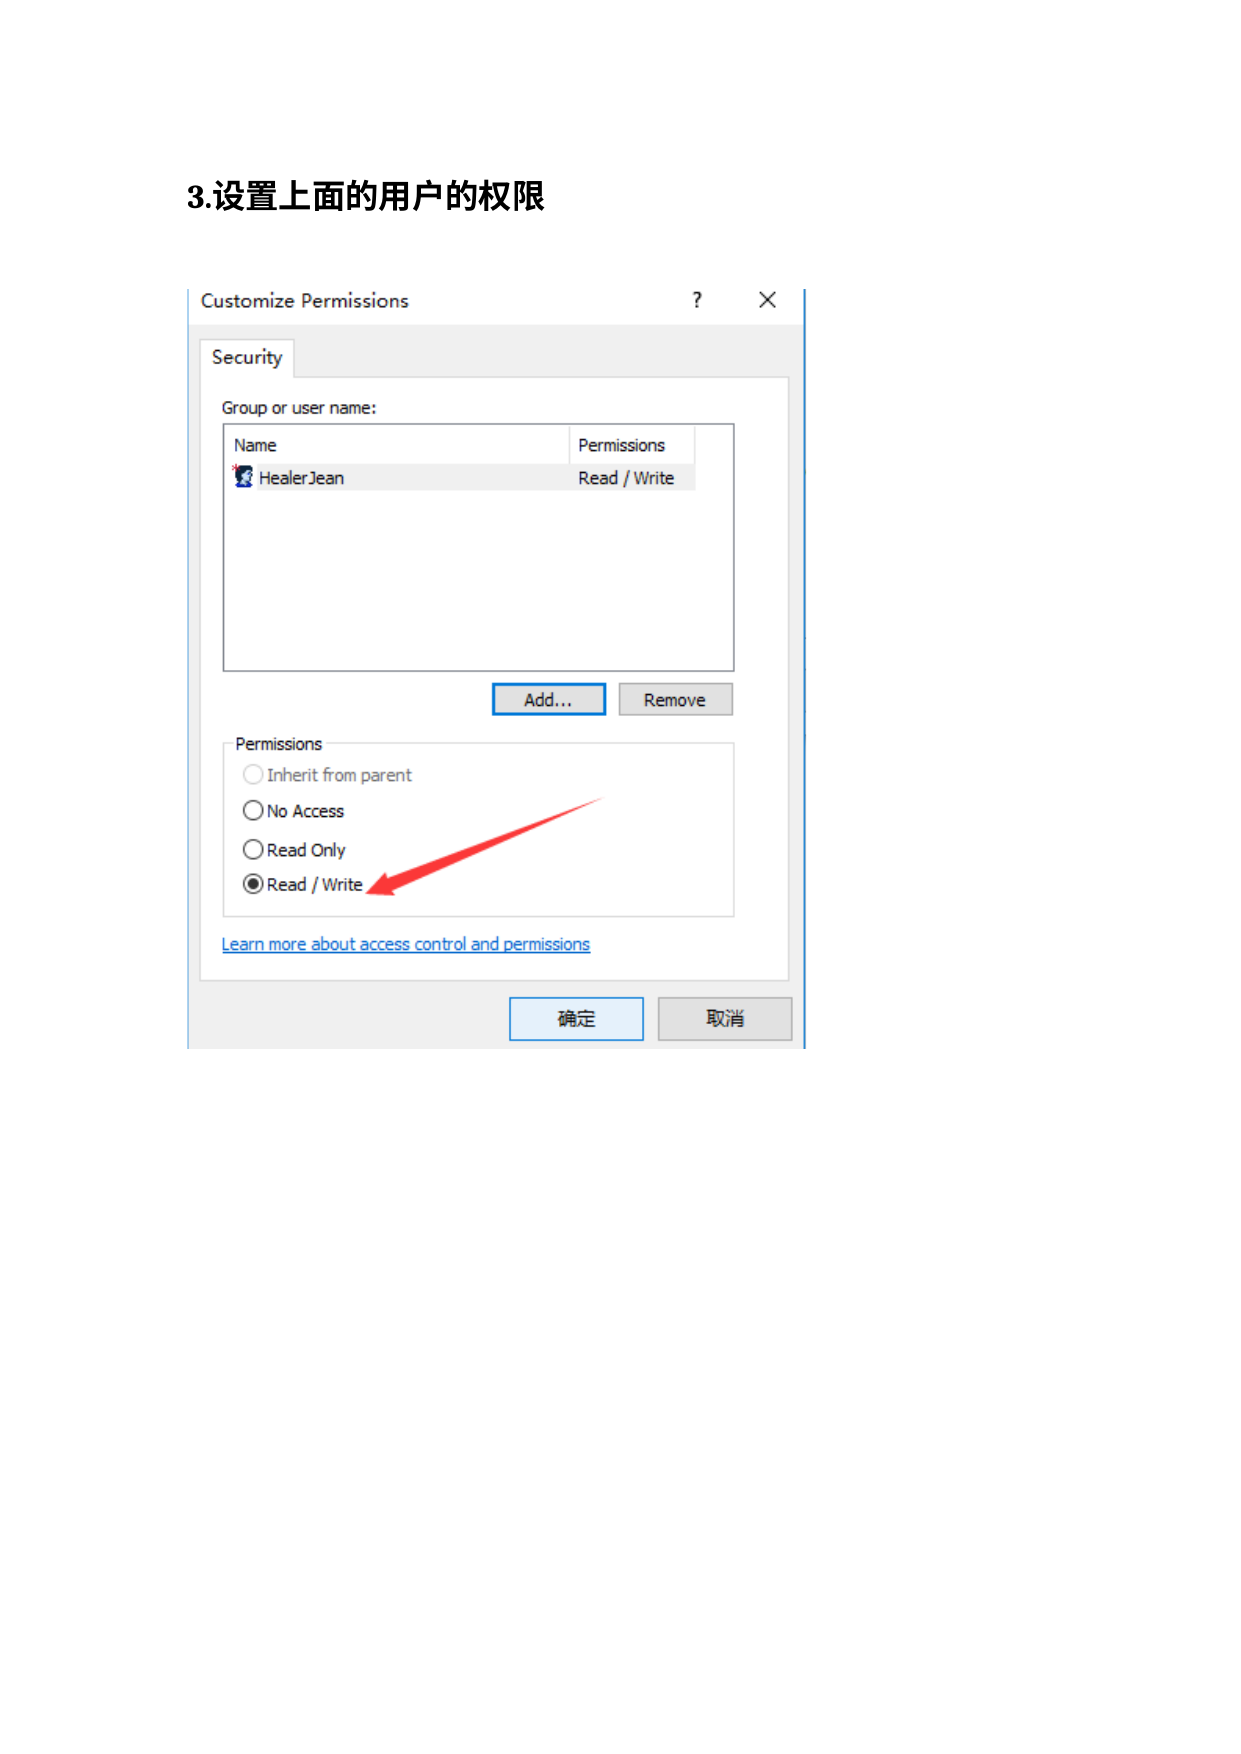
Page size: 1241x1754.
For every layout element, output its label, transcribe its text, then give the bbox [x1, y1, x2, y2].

picture [187, 289, 807, 1049]
subtitle 3.设置上面的用户的权限 [187, 162, 1053, 227]
